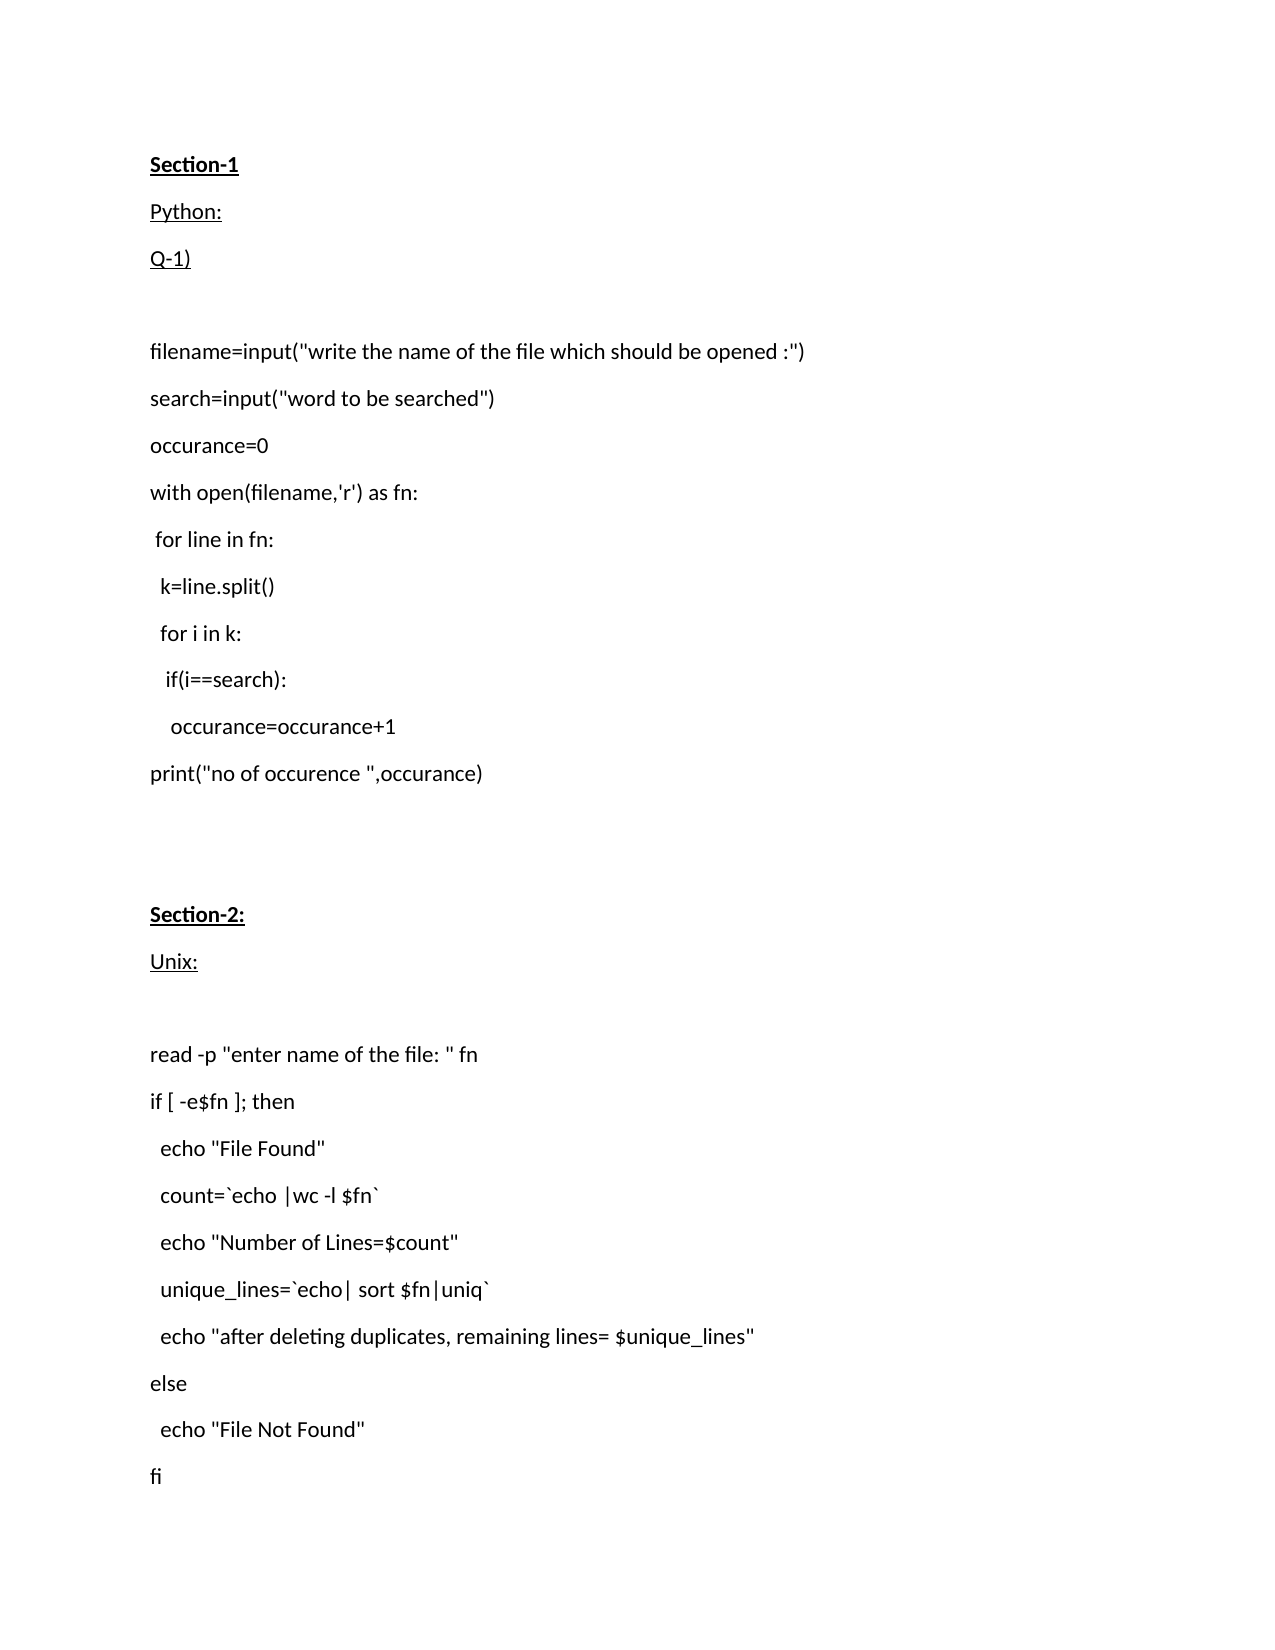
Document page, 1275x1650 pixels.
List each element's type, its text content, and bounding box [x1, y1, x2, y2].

text if(i==search): [150, 666, 1125, 694]
text search=input("word to be searched") [150, 384, 1125, 412]
text occurance=occurance+1 [150, 712, 1125, 741]
text count=`echo |wc -l $fn` [150, 1181, 1125, 1209]
text Section-1 [150, 150, 1125, 178]
text print("no of occurence ",occurance) [150, 759, 1125, 787]
text echo "after deleting duplicates, remaining lines= $unique_lines" [150, 1322, 1125, 1350]
text for i in k: [150, 619, 1125, 647]
text else [150, 1369, 1125, 1397]
text Python: [150, 197, 1125, 225]
text echo "File Found" [150, 1134, 1125, 1162]
text if [ -e$fn ]; then [150, 1087, 1125, 1116]
text Q-1) [150, 244, 1125, 272]
text for line in fn: [150, 525, 1125, 553]
text read -p "enter name of the file: " fn [150, 1041, 1125, 1069]
text with open(filename,'r') as fn: [150, 478, 1125, 506]
text occurance=0 [150, 431, 1125, 459]
text Unix: [150, 947, 1125, 975]
text unique_lines=`echo| sort $fn|uniq` [150, 1275, 1125, 1303]
text echo "Number of Lines=$count" [150, 1228, 1125, 1256]
text filename=input("write the name of the file which should be opened :") [150, 337, 1125, 366]
text Section-2: [150, 900, 1125, 928]
text fi [150, 1462, 1125, 1491]
text k=line.split() [150, 572, 1125, 600]
text echo "File Not Found" [150, 1416, 1125, 1444]
